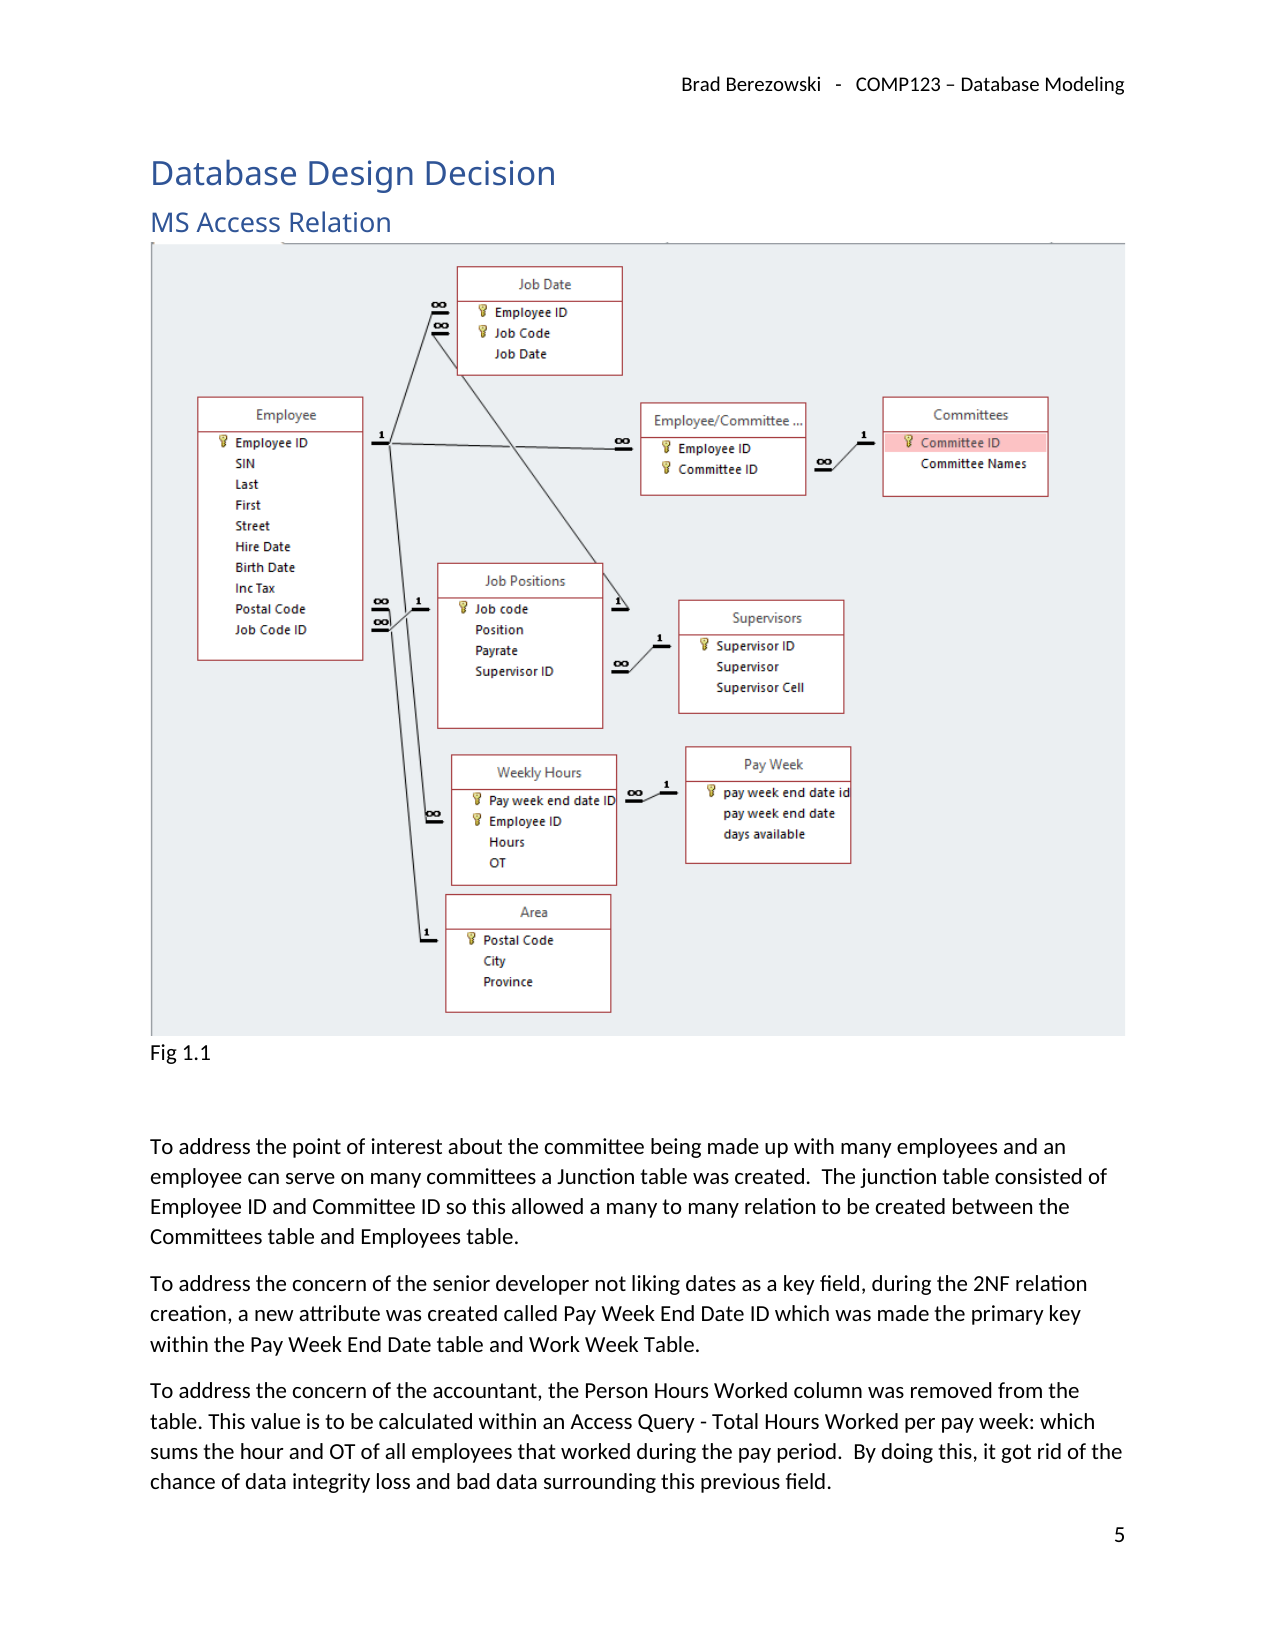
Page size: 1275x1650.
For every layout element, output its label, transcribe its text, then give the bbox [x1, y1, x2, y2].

picture [150, 242, 1125, 1036]
text To address the point of interest about the committee being made up with many employees and an employee can serve on many committees a Junction table was created. The junction table consisted of Employee ID and Committee ID so this allowed a many to many relation to be created between the Committees table and Employees table. [150, 1132, 1125, 1250]
subtitle MS Access Relation [150, 203, 1125, 240]
subtitle Database Design Decision [150, 150, 1125, 195]
text To address the concern of the senior developer not liking dates as a key field, during the 2NF relation creation, a new attribute was created called Pay Week End Date ID which was made the primary key within the Pay Week End Date table and Work Week Table. [150, 1269, 1125, 1358]
text To address the concern of the accountant, the Person Hours Worked column was removed from the table. This value is to be calculated within an Access Query - Total Hours Worked per pay week: which sums the hour and OT of all employees that worked during the pay period. By doing this, it got rid of the chance of data integrity loss and bad data surrounding this previous field. [150, 1377, 1125, 1495]
text Fig 1.1 [150, 1036, 1125, 1066]
